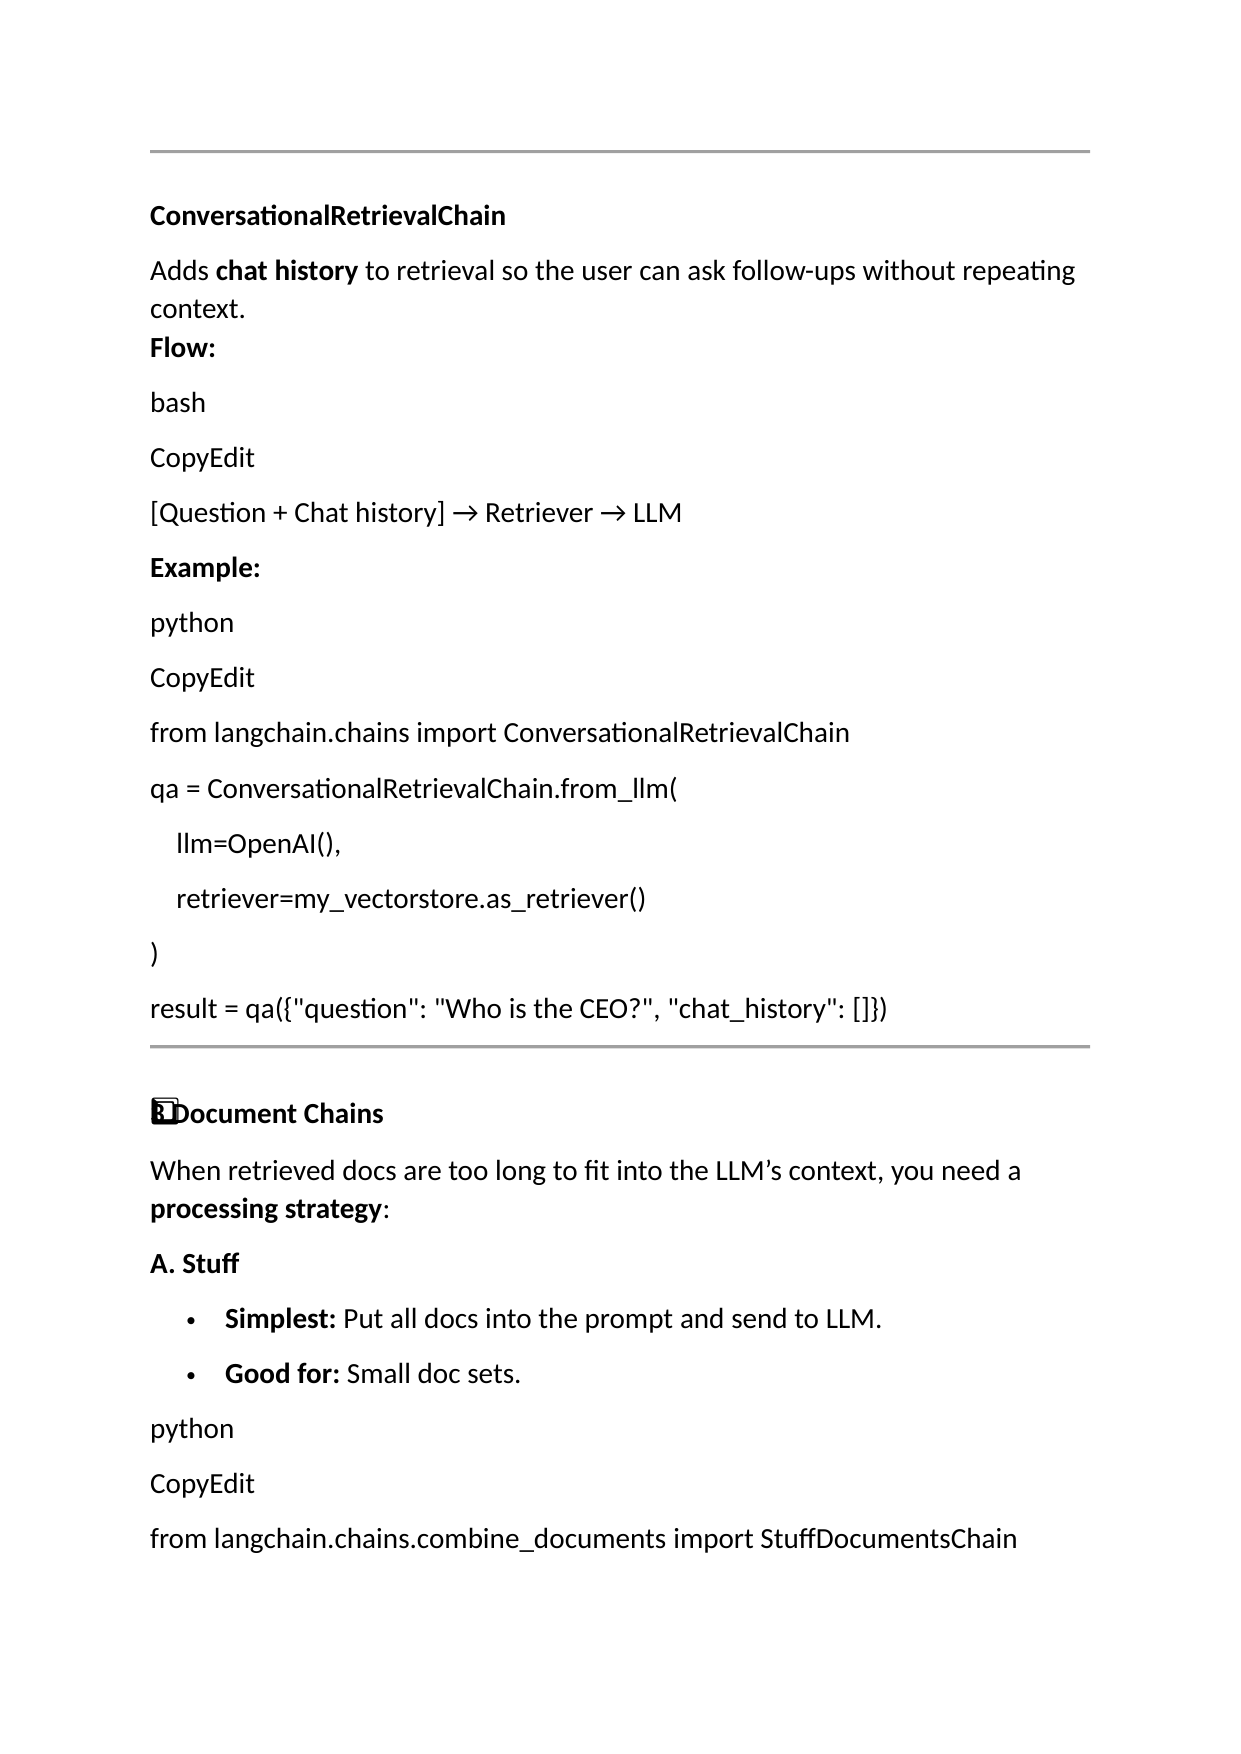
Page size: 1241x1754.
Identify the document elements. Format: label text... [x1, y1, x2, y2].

text from langchain.chains.combine_documents import StuffDocumentsChain [150, 1521, 1090, 1556]
text ) [150, 935, 1090, 971]
text python [150, 604, 1090, 640]
text CopyEdit [150, 659, 1090, 695]
text retriever=my_vectorstore.as_retriever() [150, 880, 1090, 916]
text qa = ConversationalRetrievalChain.from_llm( [150, 770, 1090, 805]
text Example: [150, 549, 1090, 585]
text result = qa({"question": "Who is the CEO?", "chat_history": []}) [150, 990, 1090, 1026]
text bash [150, 384, 1090, 419]
text llm=OpenAI(), [150, 825, 1090, 860]
text 3️⃣ Document Chains [150, 1092, 1090, 1132]
text CopyEdit [150, 439, 1090, 475]
list Simplest: Put all docs into the prompt and send to LLM. [187, 1300, 1090, 1336]
text [Question + Chat history] → Retriever → LLM [150, 494, 1090, 530]
text Adds chat history to retrieval so the user can ask follow-ups without repeating context. Flow: [150, 252, 1090, 364]
text CopyEdit [150, 1466, 1090, 1501]
text python [150, 1410, 1090, 1446]
text from langchain.chains import ConversationalRetrievalChain [150, 714, 1090, 750]
text When retrieved docs are too long to fit into the LLM’s context, you need a processing strategy: [150, 1152, 1090, 1226]
text ConversationalRetrievalChain [150, 197, 1090, 232]
list Good for: Small doc sets. [187, 1355, 1090, 1391]
text A. Stuff [150, 1245, 1090, 1281]
